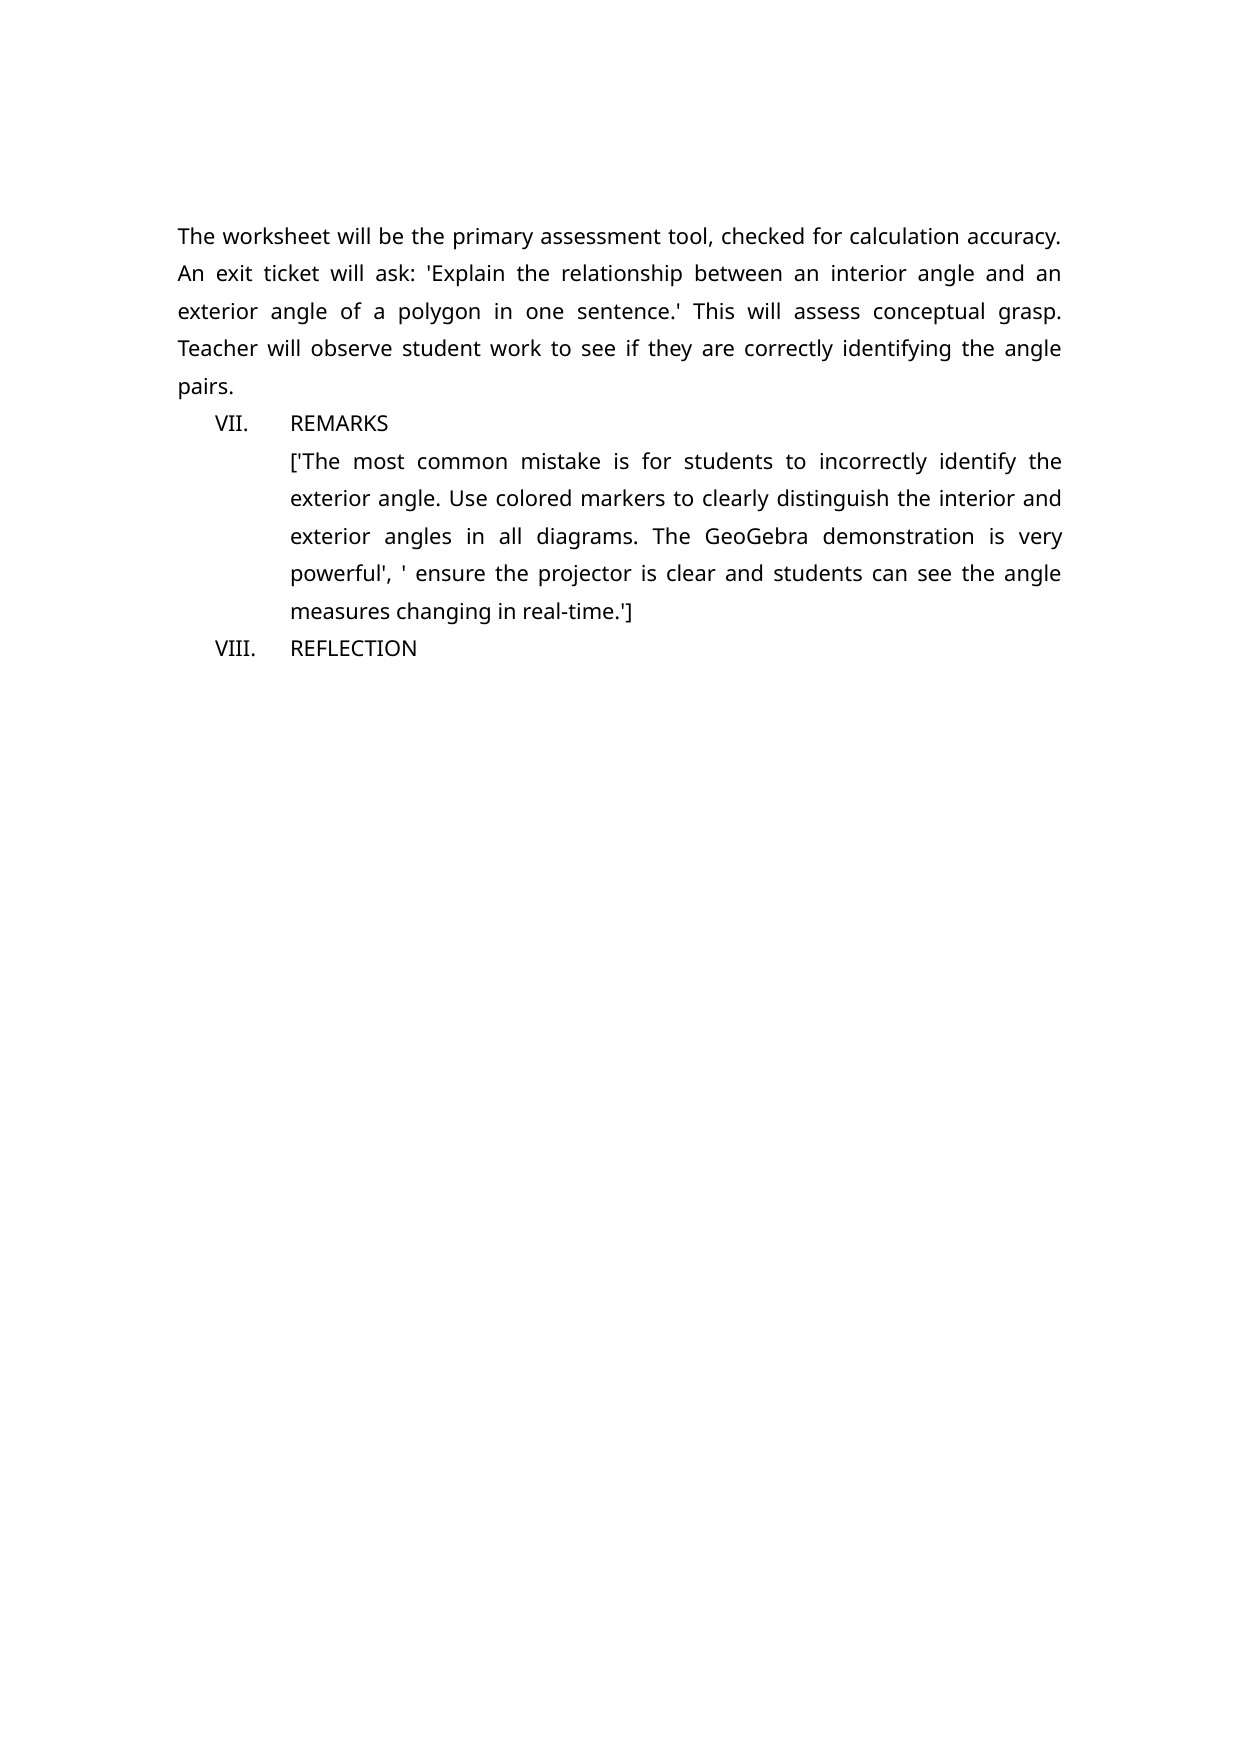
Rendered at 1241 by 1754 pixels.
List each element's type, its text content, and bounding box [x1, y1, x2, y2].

list REFLECTION [215, 629, 1063, 667]
list ['The most common mistake is for students to incorrectly identify the exterior angle. Use colored markers to clearly distinguish the interior and exterior angles in all diagrams. The GeoGebra demonstration is very powerful', ' ensure the projector is clear and students can see the angle measures changing in real-time.'] [290, 442, 1063, 629]
text The worksheet will be the primary assessment tool, checked for calculation accuracy. An exit ticket will ask: 'Explain the relationship between an interior angle and an exterior angle of a polygon in one sentence.' This will assess conceptual grasp. Teacher will observe student work to see if they are correctly identifying the angle pairs. [177, 217, 1063, 404]
list REMARKS [215, 404, 1063, 442]
